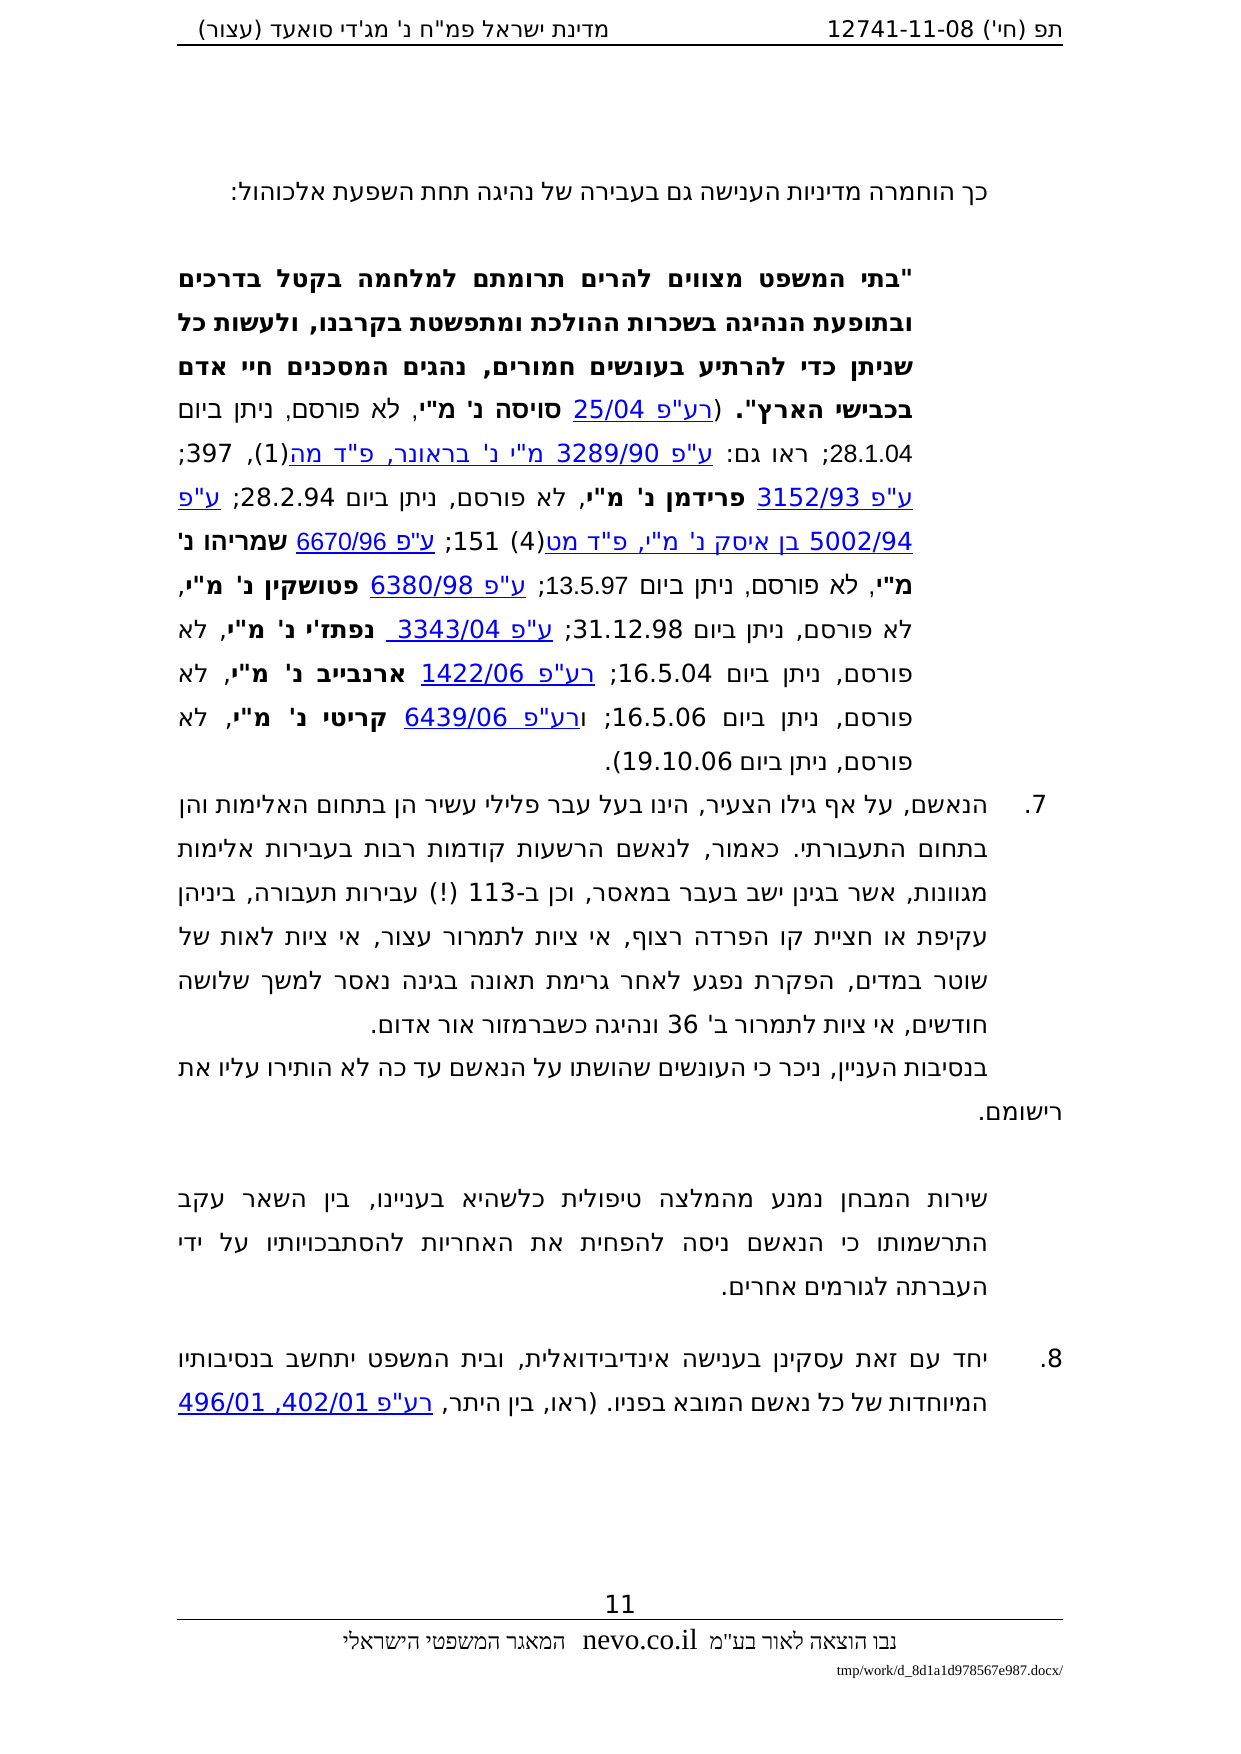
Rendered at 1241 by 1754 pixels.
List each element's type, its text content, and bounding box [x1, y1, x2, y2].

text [177, 1344, 1063, 1417]
text כך הוחמרה מדיניות הענישה גם בעבירה של נהיגה תחת השפעת אלכוהול: [177, 177, 988, 206]
text בנסיבות העניין, ניכר כי העונשים שהושתו על הנאשם עד כה לא הותירו עליו את רישומם. [177, 1054, 1063, 1127]
text שירות המבחן נמנע מהמלצה טיפולית כלשהיא בעניינו, בין השאר עקב התרשמותו כי הנאשם ניסה להפחית את האחריות להסתבכויותיו על ידי העברתה לגורמים אחרים. [177, 1184, 988, 1301]
text "בתי המשפט מצווים להרים תרומתם למלחמה בקטל בדרכים ובתופעת הנהיגה בשכרות ההולכת ומתפשטת בקרבנו, ולעשות כל שניתן כדי להרתיע בעונשים חמורים, נהגים המסכנים חיי אדם בכבישי הארץ". (רע"פ 25/04 סויסה נ' מ"י, לא פורסם, ניתן ביום 28.1.04; ראו גם: ע"פ 3289/90 מ"י נ' בראונר, פ"ד מה(1), 397; ע"פ 3152/93 פרידמן נ' מ"י, לא פורסם, ניתן ביום 28.2.94; ע"פ 5002/94 בן איסק נ' מ"י, פ"ד מט(4) 151; ע"פ 6670/96 שמריהו נ' מ"י, לא פורסם, ניתן ביום 13.5.97; ע"פ 6380/98 פטושקין נ' מ"י, לא פורסם, ניתן ביום 31.12.98; ע"פ 3343/04 נפתז'י נ' מ"י, לא פורסם, ניתן ביום 16.5.04; רע"פ 1422/06 ארנבייב נ' מ"י, לא פורסם, ניתן ביום 16.5.06; ורע"פ 6439/06 קריטי נ' מ"י, לא פורסם, ניתן ביום 19.10.06). [177, 264, 913, 776]
text 7. הנאשם, על אף גילו הצעיר, הינו בעל עבר פלילי עשיר הן בתחום האלימות והן בתחום התעבורתי. כאמור, לנאשם הרשעות קודמות רבות בעבירות אלימות מגוונות, אשר בגינן ישב בעבר במאסר, וכן ב-113 (!) עבירות תעבורה, ביניהן עקיפת או חציית קו הפרדה רצוף, אי ציות לתמרור עצור, אי ציות לאות של שוטר במדים, הפקרת נפגע לאחר גרימת תאונה בגינה נאסר למשך שלושה חודשים, אי ציות לתמרור ב' 36 ונהיגה כשברמזור אור אדום. [177, 791, 1047, 1039]
